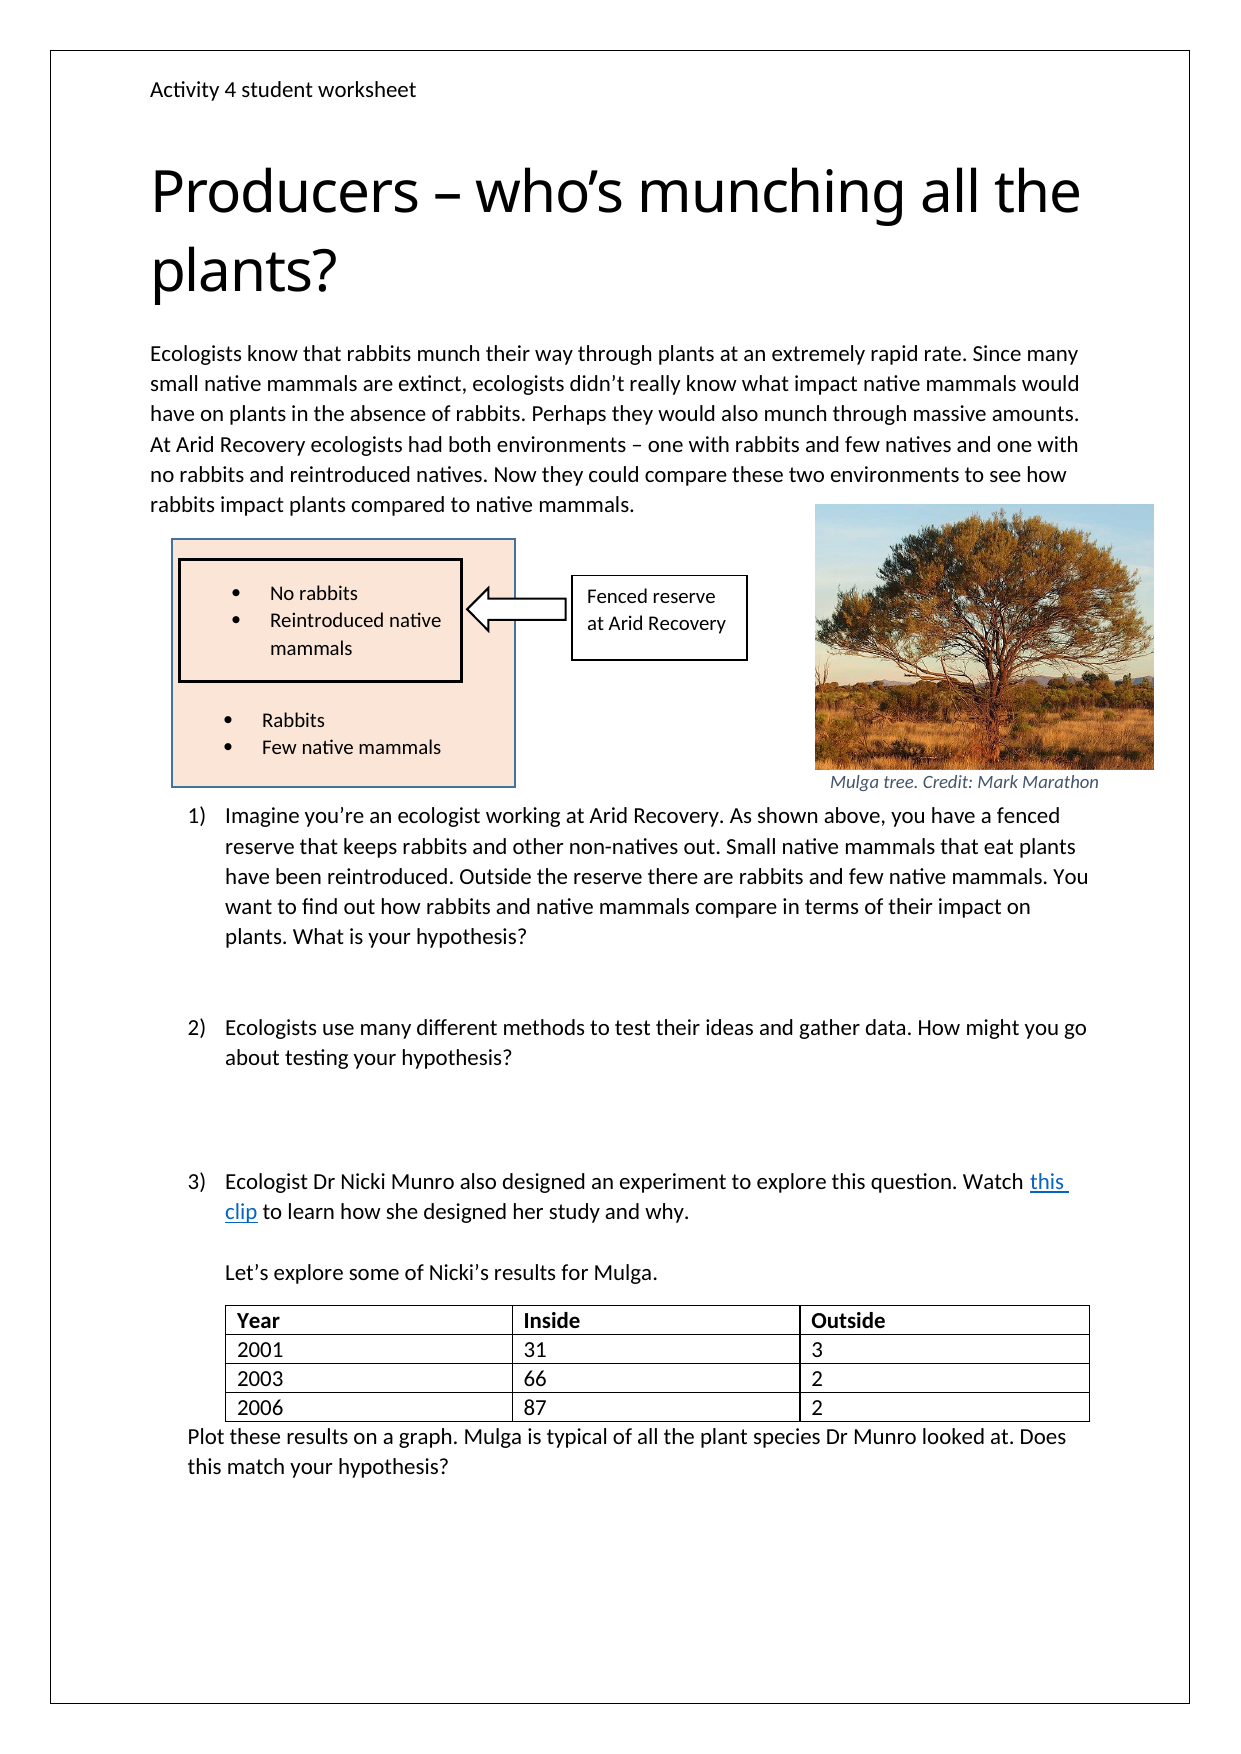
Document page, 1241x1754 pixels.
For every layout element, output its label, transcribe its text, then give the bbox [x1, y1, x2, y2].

table_header Outside [801, 1306, 1089, 1334]
table_cell 2 [801, 1393, 1089, 1421]
text Plot these results on a graph. Mulga is typical of all the plant species Dr Munro looked at. Does this match your hypothesis? [187, 1422, 1090, 1480]
table_cell 66 [513, 1364, 799, 1392]
list Imagine you’re an ecologist working at Arid Recovery. As shown above, you have a fenced reserve that keeps rabbits and other non-natives out. Small native mammals that eat plants have been reintroduced. Outside the reserve there are rabbits and few native mammals. You want to find out how rabbits and native mammals compare in terms of their impact on plants. What is your hypothesis? [187, 802, 1090, 951]
picture [815, 504, 1154, 770]
text Ecologists know that rabbits munch their way through plants at an extremely rapid rate. Since many small native mammals are extinct, ecologists didn’t really know what impact native mammals would have on plants in the absence of rabbits. Perhaps they would also munch through massive amounts. At Arid Recovery ecologists had both environments – one with rabbits and few natives and one with no rabbits and reintroduced natives. Now they could compare these two environments to see how rabbits impact plants compared to native mammals. [150, 339, 1090, 518]
table_cell 87 [513, 1393, 799, 1421]
list Ecologists use many different methods to test their ideas and gather data. How might you go about testing your hypothesis? [187, 1013, 1090, 1071]
table_cell 2006 [226, 1393, 512, 1421]
table_cell 31 [513, 1335, 799, 1363]
title Producers – who’s munching all the plants? [150, 150, 1090, 309]
table_cell 2001 [226, 1335, 512, 1363]
table_cell 2 [801, 1364, 1089, 1392]
table_header Inside [513, 1306, 799, 1334]
list Let’s explore some of Nicki’s results for Mulga. [225, 1258, 1090, 1286]
list Ecologist Dr Nicki Munro also designed an experiment to explore this question. Watch this clip to learn how she designed her study and why. [187, 1167, 1090, 1226]
table_header Year [226, 1306, 512, 1334]
table_cell 2003 [226, 1364, 512, 1392]
table_cell 3 [801, 1335, 1089, 1363]
